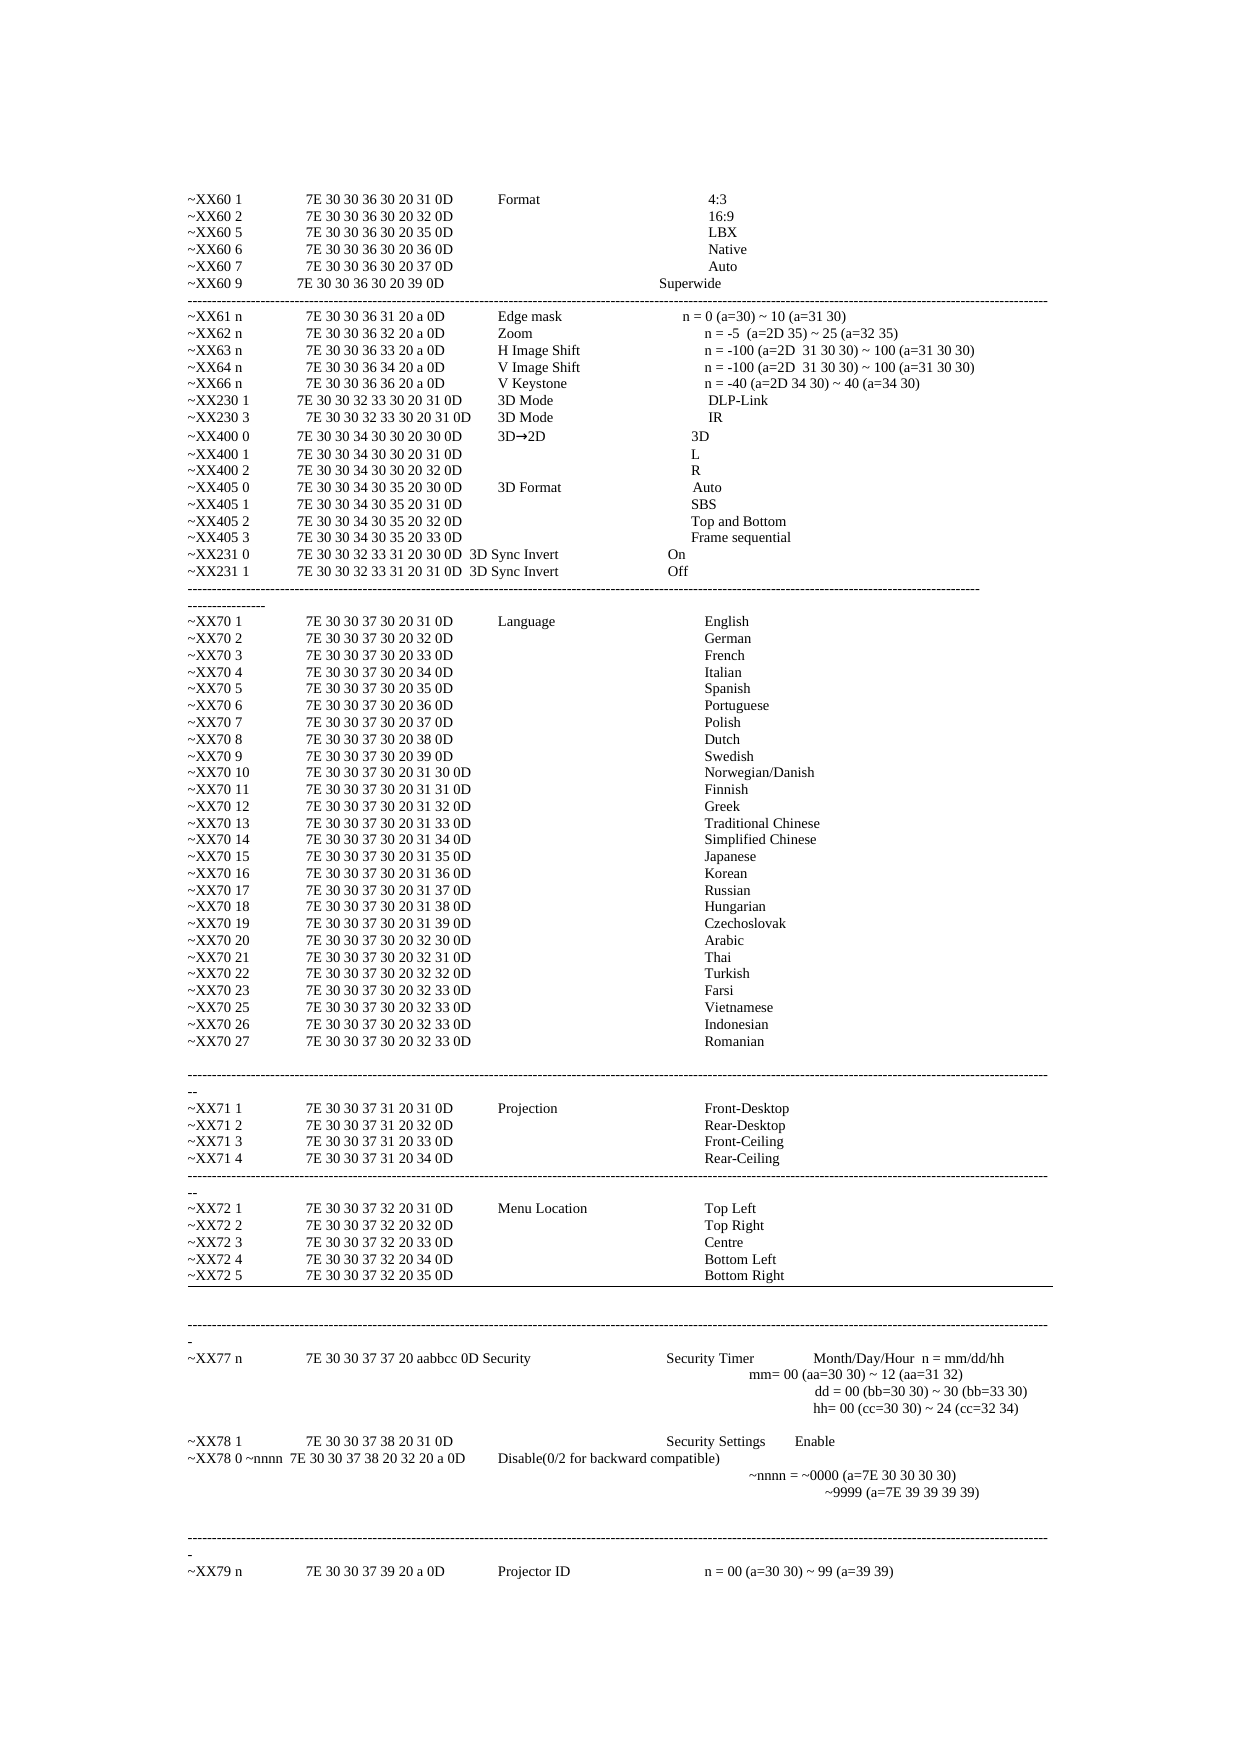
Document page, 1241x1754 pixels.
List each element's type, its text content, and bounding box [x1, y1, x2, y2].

text ~XX400 2 7E 30 30 34 30 30 20 32 0D R [187, 462, 1053, 479]
text ~XX78 0 ~nnnn 7E 30 30 37 38 20 32 20 a 0D Disable(0/2 for backward compatible) [187, 1450, 1053, 1467]
text ~XX70 11 7E 30 30 37 30 20 31 31 0D Finnish [187, 781, 1053, 798]
text ~XX231 0 7E 30 30 32 33 31 20 30 0D 3D Sync Invert On [187, 546, 1053, 563]
text ~XX71 4 7E 30 30 37 31 20 34 0D Rear-Ceiling [187, 1150, 1053, 1167]
text ~XX71 2 7E 30 30 37 31 20 32 0D Rear-Desktop [187, 1116, 1053, 1133]
text ~XX72 1 7E 30 30 37 32 20 31 0D Menu Location Top Left [187, 1200, 1053, 1217]
text ~XX70 1 7E 30 30 37 30 20 31 0D Language English [187, 613, 1053, 630]
text ~XX70 17 7E 30 30 37 30 20 31 37 0D Russian [187, 881, 1053, 898]
text ~XX71 1 7E 30 30 37 31 20 31 0D Projection Front-Desktop [187, 1099, 1053, 1116]
text ~XX70 12 7E 30 30 37 30 20 31 32 0D Greek [187, 798, 1053, 814]
text hh= 00 (cc=30 30) ~ 24 (cc=32 34) [187, 1400, 1053, 1416]
text ~XX64 n 7E 30 30 36 34 20 a 0D V Image Shift n = -100 (a=2D 31 30 30) ~ 100 (a=31 30 30) [187, 358, 1053, 375]
text ~XX70 22 7E 30 30 37 30 20 32 32 0D Turkish [187, 965, 1053, 982]
text mm= 00 (aa=30 30) ~ 12 (aa=31 32) [187, 1366, 1053, 1383]
text ----------------------------------------------------------------------------------------------------------------------------------------------------------------------------------- [187, 579, 1053, 613]
text ~XX62 n 7E 30 30 36 32 20 a 0D Zoom n = -5 (a=2D 35) ~ 25 (a=32 35) [187, 325, 1053, 342]
text ~XX405 3 7E 30 30 34 30 35 20 33 0D Frame sequential [187, 529, 1053, 546]
text ~XX70 6 7E 30 30 37 30 20 36 0D Portuguese [187, 697, 1053, 714]
text ~XX70 21 7E 30 30 37 30 20 32 31 0D Thai [187, 948, 1053, 965]
text dd = 00 (bb=30 30) ~ 30 (bb=33 30) [187, 1383, 1053, 1400]
text ~XX70 19 7E 30 30 37 30 20 31 39 0D Czechoslovak [187, 915, 1053, 932]
text ~XX79 n 7E 30 30 37 39 20 a 0D Projector ID n = 00 (a=30 30) ~ 99 (a=39 39) [187, 1563, 1053, 1579]
text ~XX231 1 7E 30 30 32 33 31 20 31 0D 3D Sync Invert Off [187, 563, 1053, 579]
text ~XX72 2 7E 30 30 37 32 20 32 0D Top Right [187, 1217, 1053, 1234]
text ~XX70 7 7E 30 30 37 30 20 37 0D Polish [187, 714, 1053, 731]
text ~XX60 1 7E 30 30 36 30 20 31 0D Format 4:3 [187, 191, 1053, 207]
text ~XX405 1 7E 30 30 34 30 35 20 31 0D SBS [187, 496, 1053, 512]
text ~XX70 9 7E 30 30 37 30 20 39 0D Swedish [187, 747, 1053, 764]
text ~XX70 18 7E 30 30 37 30 20 31 38 0D Hungarian [187, 898, 1053, 915]
text ----------------------------------------------------------------------------------------------------------------------------------------------------------------------------------- [187, 1167, 1053, 1200]
text ~XX70 14 7E 30 30 37 30 20 31 34 0D Simplified Chinese [187, 831, 1053, 848]
text ~XX77 n 7E 30 30 37 37 20 aabbcc 0D Security Security Timer Month/Day/Hour n = mm/dd/hh [187, 1349, 1053, 1366]
text ~XX405 2 7E 30 30 34 30 35 20 32 0D Top and Bottom [187, 512, 1053, 529]
text ~XX70 10 7E 30 30 37 30 20 31 30 0D Norwegian/Danish [187, 764, 1053, 781]
text ~XX70 3 7E 30 30 37 30 20 33 0D French [187, 647, 1053, 663]
text ~XX71 3 7E 30 30 37 31 20 33 0D Front-Ceiling [187, 1133, 1053, 1150]
text ~XX72 3 7E 30 30 37 32 20 33 0D Centre [187, 1234, 1053, 1250]
text ~XX70 27 7E 30 30 37 30 20 32 33 0D Romanian [187, 1032, 1053, 1049]
text ~XX70 25 7E 30 30 37 30 20 32 33 0D Vietnamese [187, 999, 1053, 1016]
text ~9999 (a=7E 39 39 39 39) [187, 1483, 1053, 1500]
text ~nnnn = ~0000 (a=7E 30 30 30 30) [187, 1467, 1053, 1483]
text ~XX60 2 7E 30 30 36 30 20 32 0D 16:9 [187, 207, 1053, 224]
text ----------------------------------------------------------------------------------------------------------------------------------------------------------------------------------- [187, 1066, 1053, 1099]
text ~XX405 0 7E 30 30 34 30 35 20 30 0D 3D Format Auto [187, 479, 1053, 496]
text ~XX70 2 7E 30 30 37 30 20 32 0D German [187, 630, 1053, 647]
text ~XX400 1 7E 30 30 34 30 30 20 31 0D L [187, 445, 1053, 462]
text ~XX70 26 7E 30 30 37 30 20 32 33 0D Indonesian [187, 1016, 1053, 1032]
text ~XX72 4 7E 30 30 37 32 20 34 0D Bottom Left [187, 1250, 1053, 1267]
text ~XX70 20 7E 30 30 37 30 20 32 30 0D Arabic [187, 932, 1053, 948]
text ~XX70 13 7E 30 30 37 30 20 31 33 0D Traditional Chinese [187, 814, 1053, 831]
text --------------------------------------------------------------------------------------------------------------------------------------------------------------------------------- [187, 291, 1053, 308]
text ~XX60 5 7E 30 30 36 30 20 35 0D LBX [187, 224, 1053, 241]
text ~XX63 n 7E 30 30 36 33 20 a 0D H Image Shift n = -100 (a=2D 31 30 30) ~ 100 (a=31 30 30) [187, 342, 1053, 358]
text ~XX70 8 7E 30 30 37 30 20 38 0D Dutch [187, 731, 1053, 747]
text ~XX400 0 7E 30 30 34 30 30 20 30 0D 3D→2D 3D [187, 426, 1053, 445]
text ~XX72 5 7E 30 30 37 32 20 35 0D Bottom Right [187, 1267, 1053, 1287]
text ~XX60 7 7E 30 30 36 30 20 37 0D Auto [187, 258, 1053, 274]
text ~XX230 1 7E 30 30 32 33 30 20 31 0D 3D Mode DLP-Link [187, 392, 1053, 409]
text ~XX70 4 7E 30 30 37 30 20 34 0D Italian [187, 663, 1053, 680]
text ~XX70 5 7E 30 30 37 30 20 35 0D Spanish [187, 680, 1053, 697]
text ~XX78 1 7E 30 30 37 38 20 31 0D Security Settings Enable [187, 1433, 1053, 1450]
text ~XX70 16 7E 30 30 37 30 20 31 36 0D Korean [187, 865, 1053, 881]
text ~XX61 n 7E 30 30 36 31 20 a 0D Edge mask n = 0 (a=30) ~ 10 (a=31 30) [187, 308, 1053, 325]
text ~XX230 3 7E 30 30 32 33 30 20 31 0D 3D Mode IR [187, 409, 1053, 426]
text ~XX70 15 7E 30 30 37 30 20 31 35 0D Japanese [187, 848, 1053, 865]
text ~XX60 9 7E 30 30 36 30 20 39 0D Superwide [187, 274, 1053, 291]
text ~XX60 6 7E 30 30 36 30 20 36 0D Native [187, 241, 1053, 258]
text ~XX66 n 7E 30 30 36 36 20 a 0D V Keystone n = -40 (a=2D 34 30) ~ 40 (a=34 30) [187, 375, 1053, 392]
text ~XX70 23 7E 30 30 37 30 20 32 33 0D Farsi [187, 982, 1053, 999]
